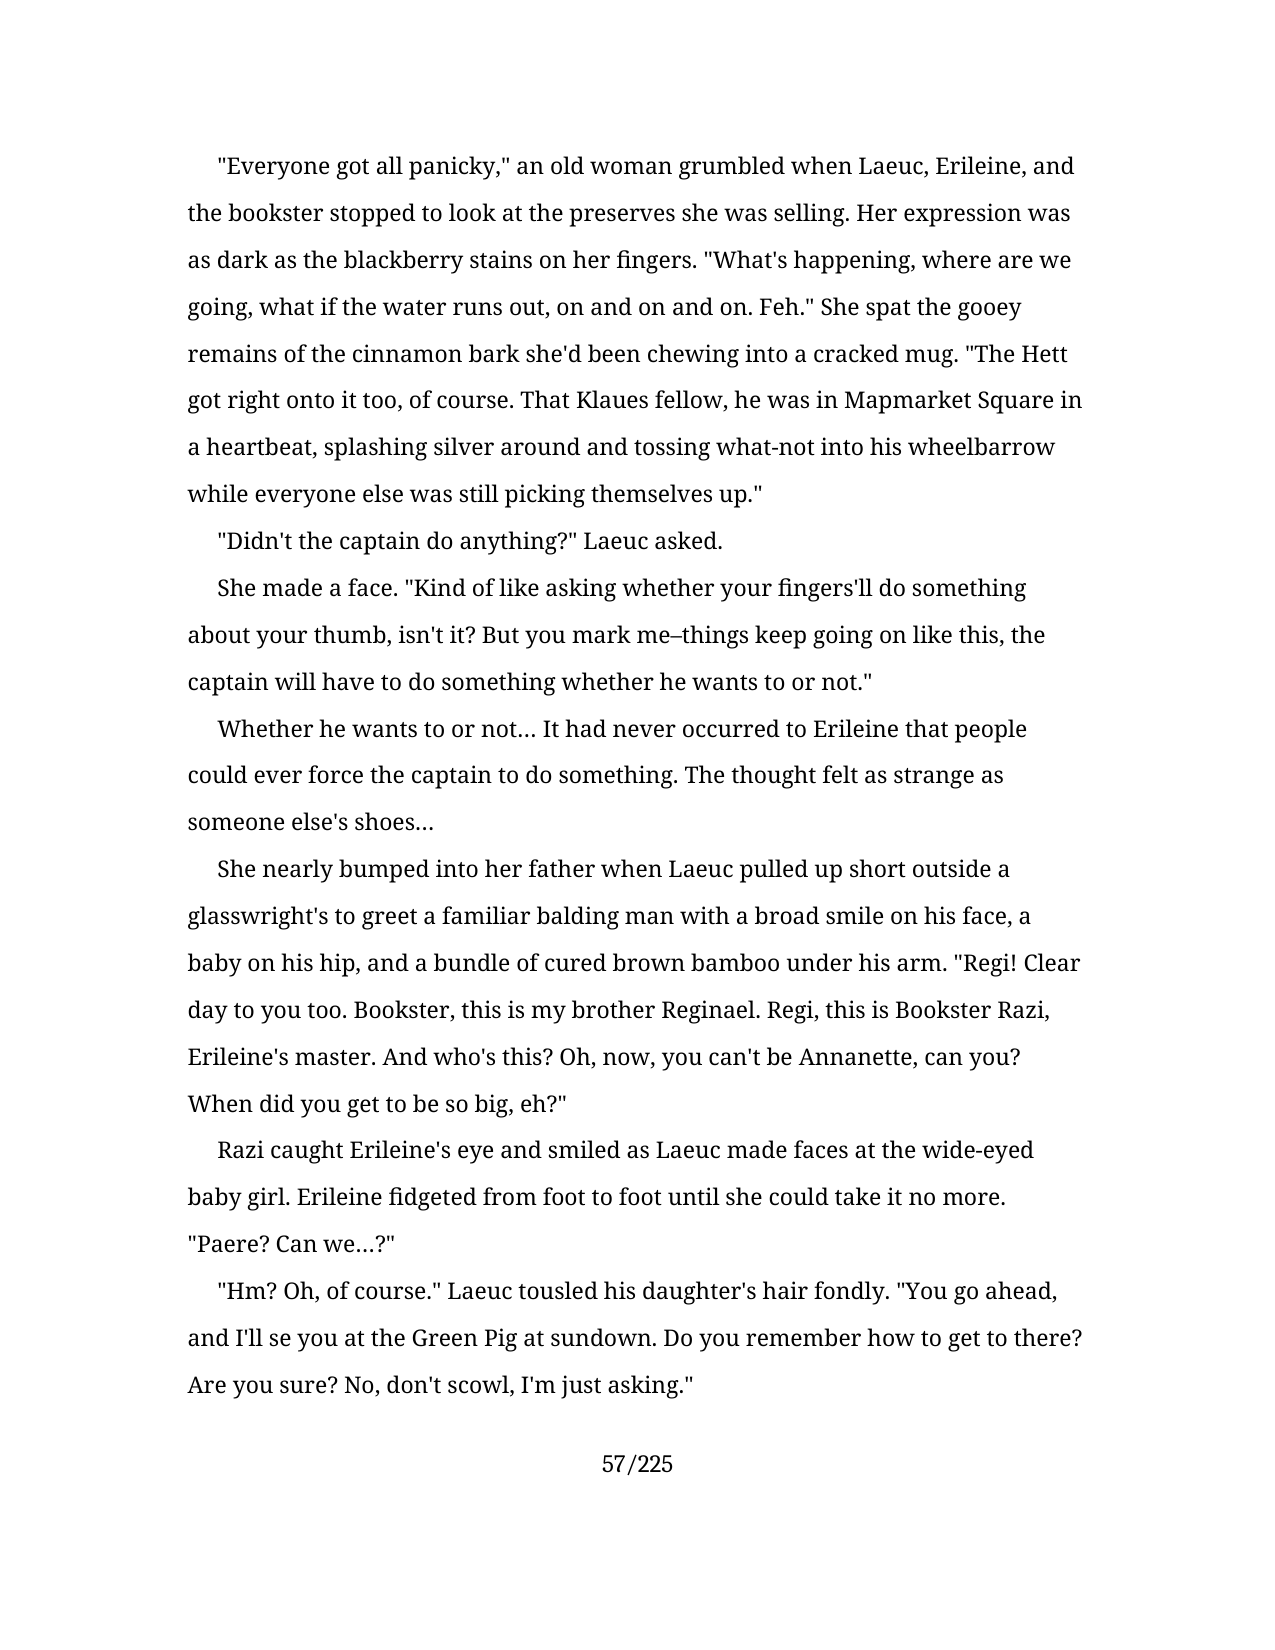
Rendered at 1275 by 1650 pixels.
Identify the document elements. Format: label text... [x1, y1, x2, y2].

text Razi caught Erileine's eye and smiled as Laeuc made faces at the wide-eyed baby girl. Erileine fidgeted from foot to foot until she could take it no more. "Paere? Can we…?" [187, 1134, 1087, 1259]
text "Everyone got all panicky," an old woman grumbled when Laeuc, Erileine, and the bookster stopped to look at the preserves she was selling. Her expression was as dark as the blackberry stains on her fingers. "What's happening, where are we going, what if the water runs out, on and on and on. Feh." She spat the gooey remains of the cinnamon bark she'd been chewing into a cracked mug. "The Hett got right onto it too, of course. That Klaues fellow, he was in Mapmarket Square in a heartbeat, splashing silver around and tossing what-not into his wheelbarrow while everyone else was still picking themselves up." [187, 150, 1087, 509]
text "Didn't the captain do anything?" Laeuc asked. [187, 525, 1087, 556]
text She nearly bumped into her father when Laeuc pulled up short outside a glasswright's to greet a familiar balding man with a broad smile on his face, a baby on his hip, and a bundle of cured brown bamboo under his arm. "Regi! Clear day to you too. Bookster, this is my brother Reginael. Regi, this is Bookster Razi, Erileine's master. And who's this? Oh, now, you can't be Annanette, can you? When did you get to be so big, eh?" [187, 853, 1087, 1119]
text She made a face. "Kind of like asking whether your fingers'll do something about your thumb, isn't it? But you mark me–things keep going on like this, the captain will have to do something whether he wants to or not." [187, 572, 1087, 697]
text "Hm? Oh, of course." Laeuc tousled his daughter's hair fondly. "You go ahead, and I'll se you at the Green Pig at sundown. Do you remember how to get to there? Are you sure? No, don't scowl, I'm just asking." [187, 1275, 1087, 1400]
text Whether he wants to or not… It had never occurred to Erileine that people could ever force the captain to do something. The thought felt as strange as someone else's shoes… [187, 712, 1087, 837]
